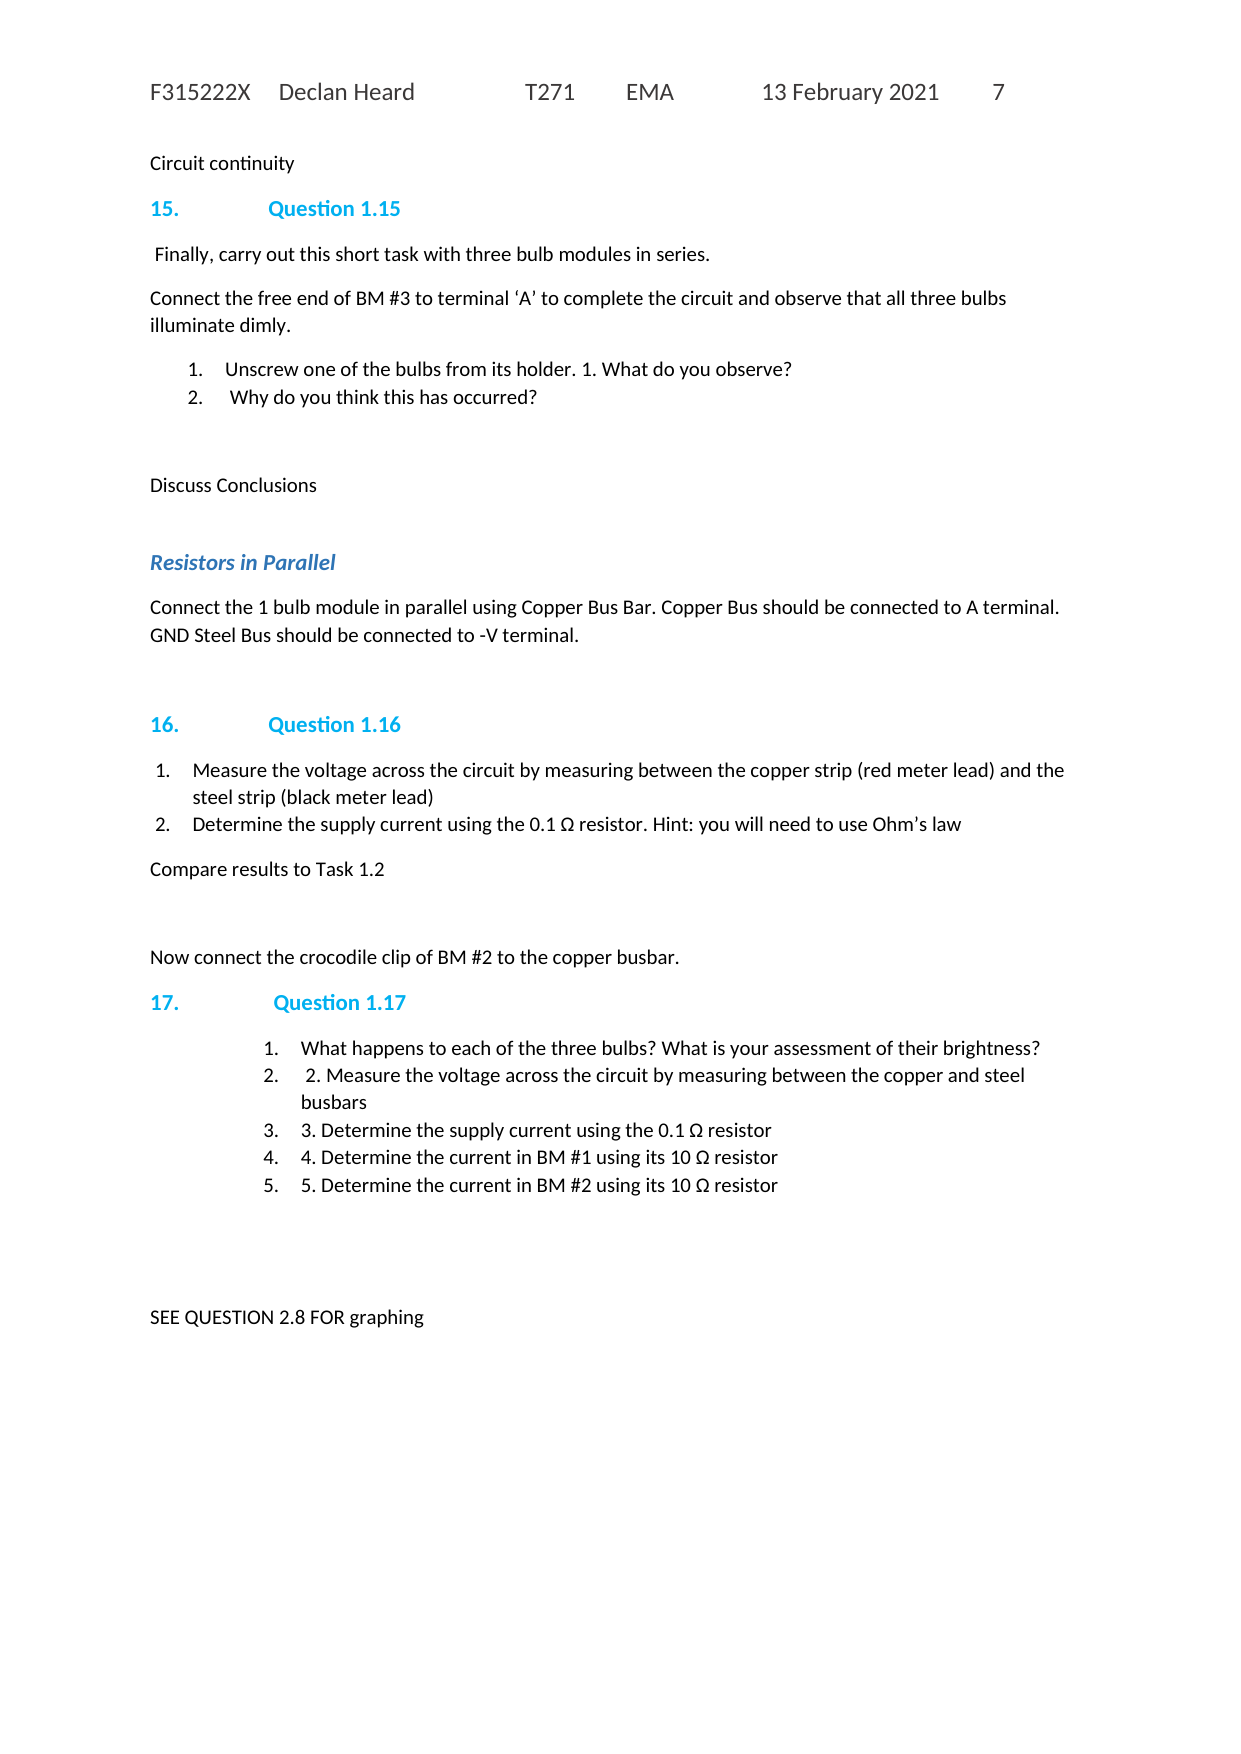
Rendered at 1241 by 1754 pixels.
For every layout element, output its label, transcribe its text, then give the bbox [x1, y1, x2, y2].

text Compare results to Task 1.2 [150, 856, 1090, 881]
list Measure the voltage across the circuit by measuring between the copper strip (red meter lead) and the steel strip (black meter lead) [155, 757, 1090, 810]
list What happens to each of the three bulbs? What is your assessment of their brightness? [263, 1035, 1090, 1060]
text Now connect the crocodile clip of BM #2 to the copper busbar. [150, 944, 1090, 969]
list Determine the supply current using the 0.1 Ω resistor. Hint: you will need to use Ohm’s law [155, 812, 1090, 837]
text SEE QUESTION 2.8 FOR graphing [150, 1304, 1090, 1329]
list 5. Determine the current in BM #2 using its 10 Ω resistor [263, 1172, 1090, 1197]
text Discuss Conclusions [150, 472, 1090, 497]
list 4. Determine the current in BM #1 using its 10 Ω resistor [263, 1144, 1090, 1170]
list 2. Measure the voltage across the circuit by measuring between the copper and steel busbars [263, 1062, 1090, 1115]
subtitle Question 1.15 [150, 194, 1090, 222]
list Unscrew one of the bulbs from its holder. 1. What do you observe? [187, 356, 1090, 382]
text Circuit continuity [150, 150, 1090, 175]
list Why do you think this has occurred? [187, 384, 1090, 409]
text Finally, carry out this short task with three bulb modules in series. [150, 241, 1090, 266]
subtitle Question 1.16 [150, 710, 1090, 738]
list 3. Determine the supply current using the 0.1 Ω resistor [263, 1117, 1090, 1142]
text Connect the 1 bulb module in parallel using Copper Bus Bar. Copper Bus should be connected to A terminal. GND Steel Bus should be connected to -V terminal. [150, 594, 1090, 647]
text Connect the free end of BM #3 to terminal ‘A’ to complete the circuit and observe that all three bulbs illuminate dimly. [150, 285, 1090, 338]
subtitle Resistors in Parallel [150, 548, 1090, 576]
subtitle Question 1.17 [150, 988, 1090, 1016]
